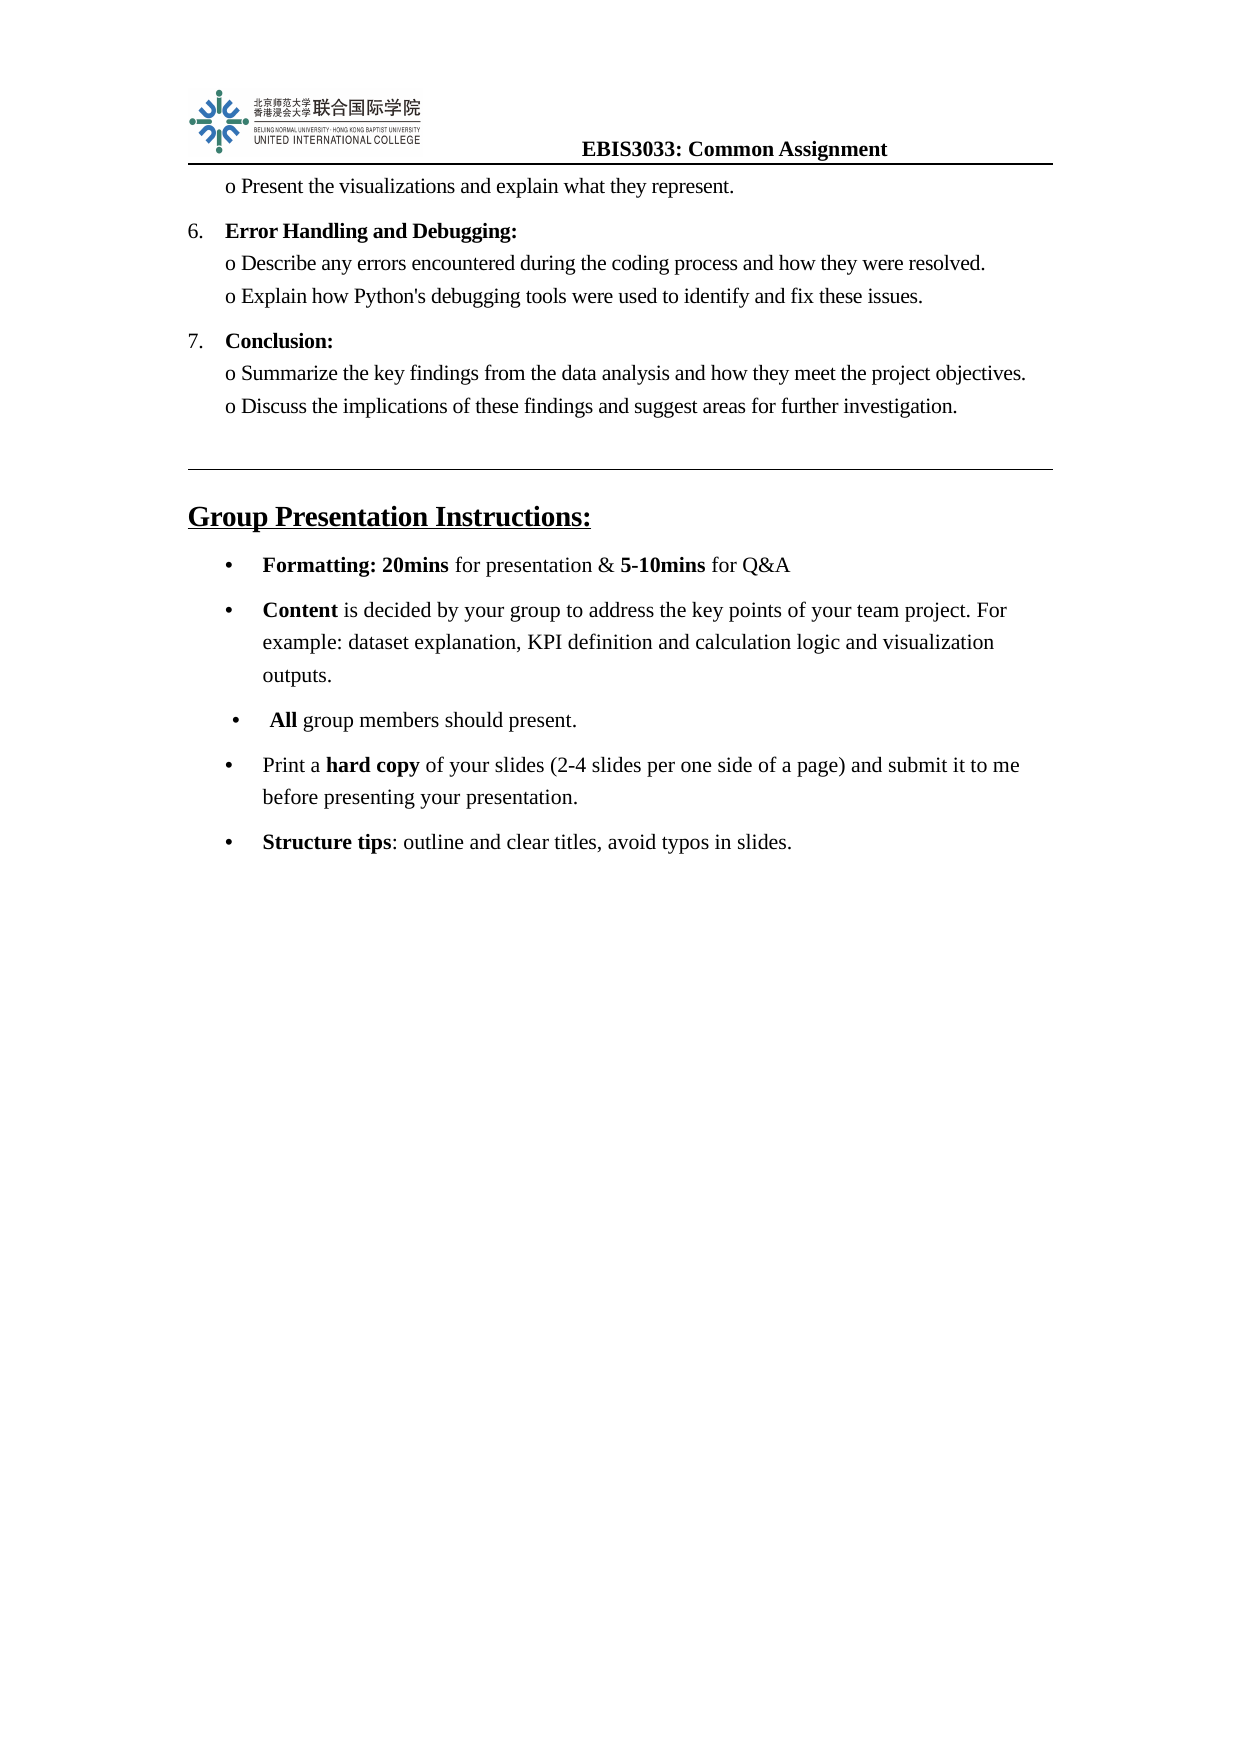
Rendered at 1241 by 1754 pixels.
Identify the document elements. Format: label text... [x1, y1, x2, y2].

picture [187, 88, 423, 157]
list Print a hard copy of your slides (2-4 slides per one side of a page) and submit it to me before presenting your presentation. [225, 748, 1053, 813]
list All group members should present. [232, 703, 1053, 735]
list Error Handling and Debugging: o Describe any errors encountered during the coding process and how they were resolved. o Explain how Python's debugging tools were used to identify and fix these issues. [187, 214, 1053, 312]
text Group Presentation Instructions: [187, 483, 1053, 548]
list Structure tips: outline and clear titles, avoid typos in slides. [225, 825, 1053, 858]
list Formatting: 20mins for presentation & 5-10mins for Q&A [225, 548, 1053, 580]
list Conclusion: o Summarize the key findings from the data analysis and how they meet the project objectives. o Discuss the implications of these findings and suggest areas for further investigation. [187, 324, 1053, 422]
list Content is decided by your group to address the key points of your team project. For example: dataset explanation, KPI definition and calculation logic and visualization outputs. [225, 593, 1053, 690]
